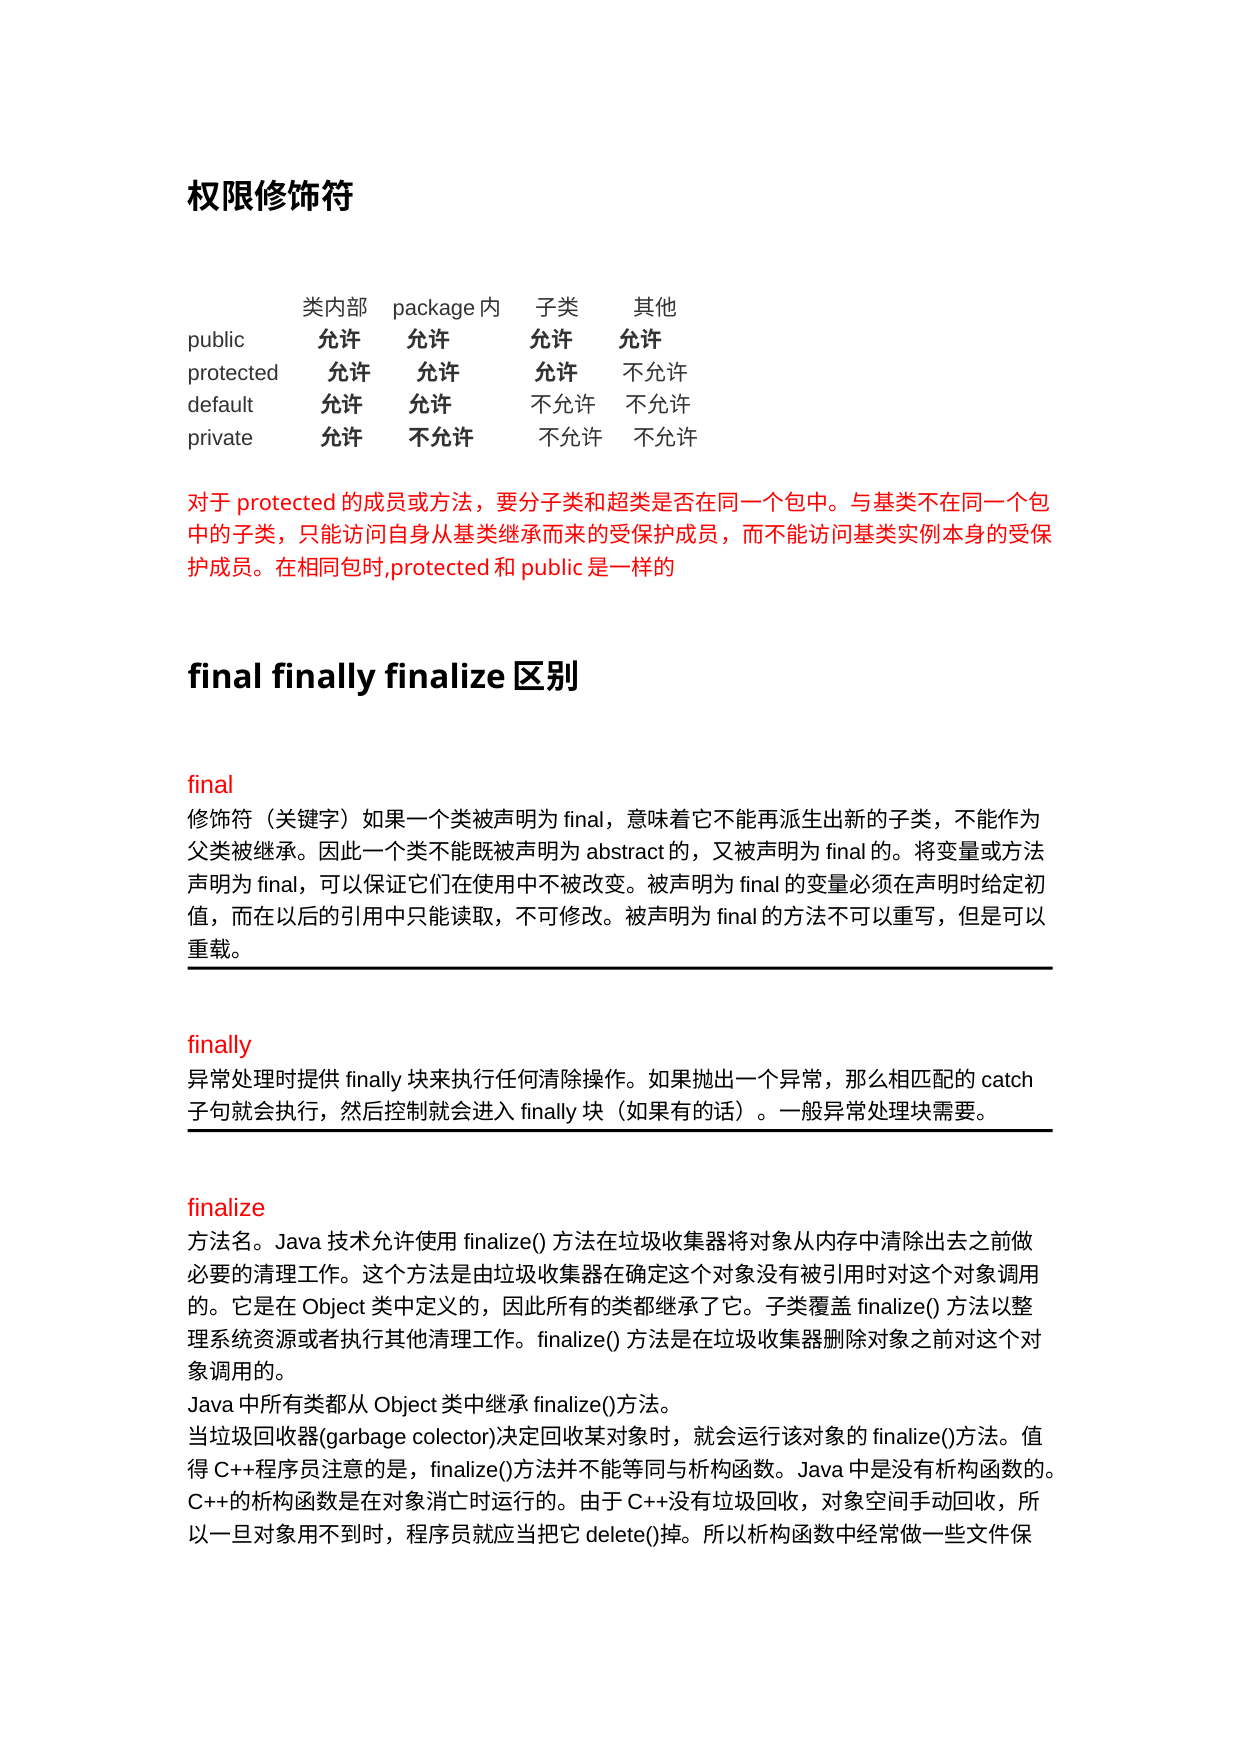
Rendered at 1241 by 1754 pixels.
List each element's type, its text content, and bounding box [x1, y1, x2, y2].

text Java中所有类都从Object类中继承finalize()方法。 [187, 1386, 1053, 1419]
subtitle 权限修饰符 [187, 162, 1053, 227]
text finalize [187, 1191, 1053, 1224]
text final [187, 769, 1053, 801]
subtitle final finally finalize区别 [187, 641, 1053, 706]
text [187, 1419, 1053, 1549]
text 对于protected的成员或方法，要分子类和超类是否在同一个包中。与基类不在同一个包中的子类，只能访问自身从基类继承而来的受保护成员，而不能访问基类实例本身的受保护成员。在相同包时,protected和public是一样的 [187, 484, 1053, 582]
text 异常处理时提供 finally 块来执行任何清除操作。如果抛出一个异常，那么相匹配的 catch 子句就会执行，然后控制就会进入 finally 块（如果有的话）。一般异常处理块需要。 [187, 1061, 1053, 1126]
text 方法名。Java 技术允许使用 finalize() 方法在垃圾收集器将对象从内存中清除出去之前做必要的清理工作。这个方法是由垃圾收集器在确定这个对象没有被引用时对这个对象调用的。它是在 Object 类中定义的，因此所有的类都继承了它。子类覆盖 finalize() 方法以整理系统资源或者执行其他清理工作。finalize() 方法是在垃圾收集器删除对象之前对这个对象调用的。 [187, 1224, 1053, 1386]
text 修饰符（关键字）如果一个类被声明为final，意味着它不能再派生出新的子类，不能作为父类被继承。因此一个类不能既被声明为 abstract的，又被声明为final的。将变量或方法声明为final，可以保证它们在使用中不被改变。被声明为final的变量必须在声明时给定初值，而在以后的引用中只能读取，不可修改。被声明为final的方法不可以重写，但是可以重载。 [187, 801, 1053, 964]
text finally [187, 1029, 1053, 1061]
text 类内部 package内 子类 其他 public 允许 允许 允许 允许 protected 允许 允许 允许 不允许 default 允许 允许 不允许 不允许 private 允许 不允许 不允许 不允许 [187, 289, 1053, 452]
